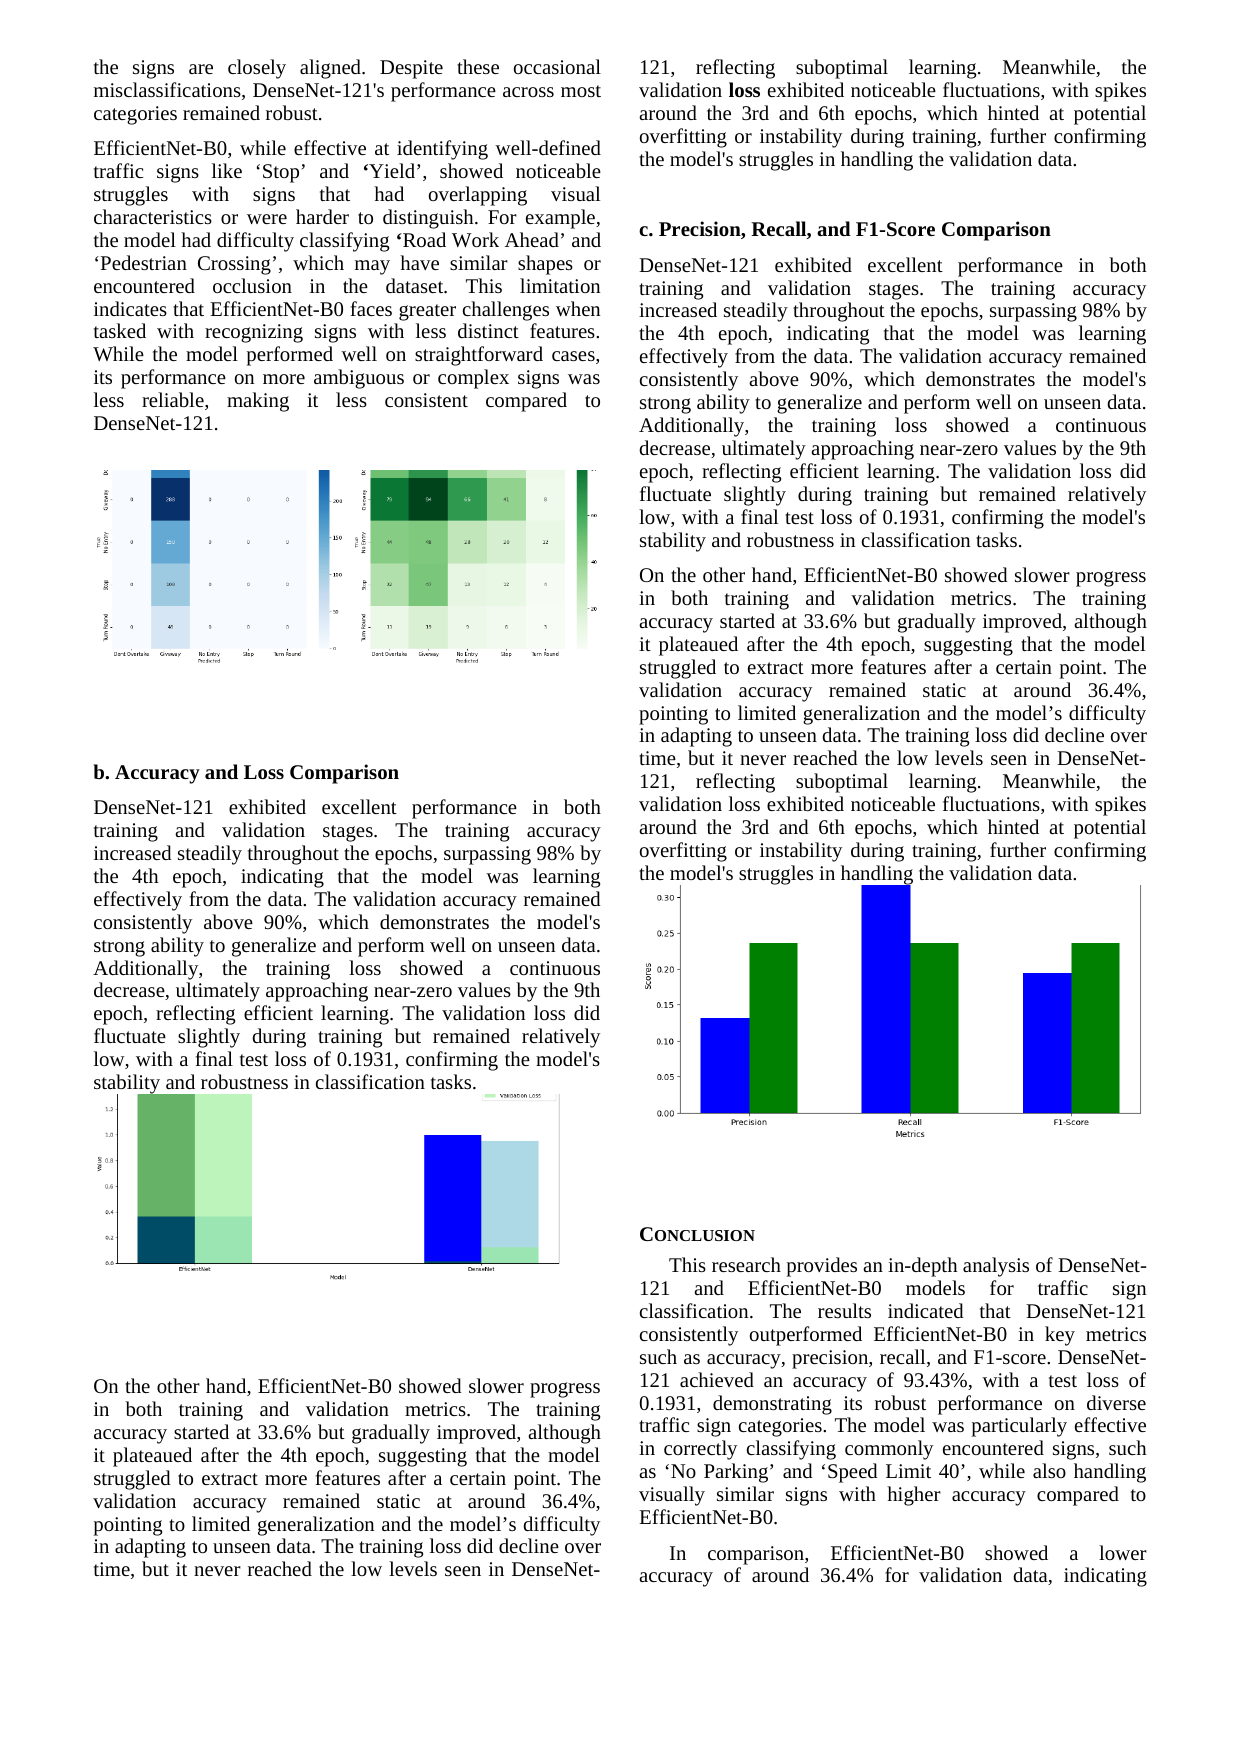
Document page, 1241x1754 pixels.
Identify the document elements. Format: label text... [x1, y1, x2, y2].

text This research provides an in-depth analysis of DenseNet-121 and EfficientNet-B0 models for traffic sign classification. The results indicated that DenseNet-121 consistently outperformed EfficientNet-B0 in key metrics such as accuracy, precision, recall, and F1-score. DenseNet-121 achieved an accuracy of 93.43%, with a test loss of 0.1931, demonstrating its robust performance on diverse traffic sign categories. The model was particularly effective in correctly classifying commonly encountered signs, such as ‘No Parking’ and ‘Speed Limit 40’, while also handling visually similar signs with higher accuracy compared to EfficientNet-B0. [639, 1254, 1147, 1529]
text On the other hand, EfficientNet-B0 showed slower progress in both training and validation metrics. The training accuracy started at 33.6% but gradually improved, although it plateaued after the 4th epoch, suggesting that the model struggled to extract more features after a certain point. The validation accuracy remained static at around 36.4%, pointing to limited generalization and the model’s difficulty in adapting to unseen data. The training loss did decline over time, but it never reached the low levels seen in DenseNet-121, reflecting suboptimal learning. Meanwhile, the validation loss exhibited noticeable fluctuations, with spikes around the 3rd and 6th epochs, which hinted at potential overfitting or instability during training, further confirming the model's struggles in handling the validation data. [639, 56, 1147, 171]
text b. Accuracy and Loss Comparison [93, 761, 601, 784]
text DenseNet-121 exhibited excellent performance in both training and validation stages. The training accuracy increased steadily throughout the epochs, surpassing 98% by the 4th epoch, indicating that the model was learning effectively from the data. The validation accuracy remained consistently above 90%, which demonstrates the model's strong ability to generalize and perform well on unseen data. Additionally, the training loss showed a continuous decrease, ultimately approaching near-zero values by the 9th epoch, reflecting efficient learning. The validation loss did fluctuate slightly during training but remained relatively low, with a final test loss of 0.1931, confirming the model's stability and robustness in classification tasks. [639, 254, 1147, 552]
text On the other hand, EfficientNet-B0 showed slower progress in both training and validation metrics. The training accuracy started at 33.6% but gradually improved, although it plateaued after the 4th epoch, suggesting that the model struggled to extract more features after a certain point. The validation accuracy remained static at around 36.4%, pointing to limited generalization and the model’s difficulty in adapting to unseen data. The training loss did decline over time, but it never reached the low levels seen in DenseNet-121, reflecting suboptimal learning. Meanwhile, the validation loss exhibited noticeable fluctuations, with spikes around the 3rd and 6th epochs, which hinted at potential overfitting or instability during training, further confirming the model's struggles in handling the validation data. [639, 564, 1147, 885]
subtitle Conclusion [639, 1222, 1147, 1246]
text On the other hand, EfficientNet-B0 showed slower progress in both training and validation metrics. The training accuracy started at 33.6% but gradually improved, although it plateaued after the 4th epoch, suggesting that the model struggled to extract more features after a certain point. The validation accuracy remained static at around 36.4%, pointing to limited generalization and the model’s difficulty in adapting to unseen data. The training loss did decline over time, but it never reached the low levels seen in DenseNet-121, reflecting suboptimal learning. Meanwhile, the validation loss exhibited noticeable fluctuations, with spikes around the 3rd and 6th epochs, which hinted at potential overfitting or instability during training, further confirming the model's struggles in handling the validation data. [93, 1375, 601, 1581]
picture [93, 470, 600, 667]
picture [638, 885, 1146, 1144]
text EfficientNet-B0, while effective at identifying well-defined traffic signs like ‘Stop’ and ‘Yield’, showed noticeable struggles with signs that had overlapping visual characteristics or were harder to distinguish. For example, the model had difficulty classifying ‘Road Work Ahead’ and ‘Pedestrian Crossing’, which may have similar shapes or encountered occlusion in the dataset. This limitation indicates that EfficientNet-B0 faces greater challenges when tasked with recognizing signs with less distinct features. While the model performed well on straightforward cases, its performance on more ambiguous or complex signs was less reliable, making it less consistent compared to DenseNet-121. [93, 137, 601, 435]
text c. Precision, Recall, and F1-Score Comparison [639, 218, 1147, 241]
text DenseNet-121 exhibited excellent performance in both training and validation stages. The training accuracy increased steadily throughout the epochs, surpassing 98% by the 4th epoch, indicating that the model was learning effectively from the data. The validation accuracy remained consistently above 90%, which demonstrates the model's strong ability to generalize and perform well on unseen data. Additionally, the training loss showed a continuous decrease, ultimately approaching near-zero values by the 9th epoch, reflecting efficient learning. The validation loss did fluctuate slightly during training but remained relatively low, with a final test loss of 0.1931, confirming the model's stability and robustness in classification tasks. [93, 796, 601, 1094]
picture [93, 1094, 562, 1284]
